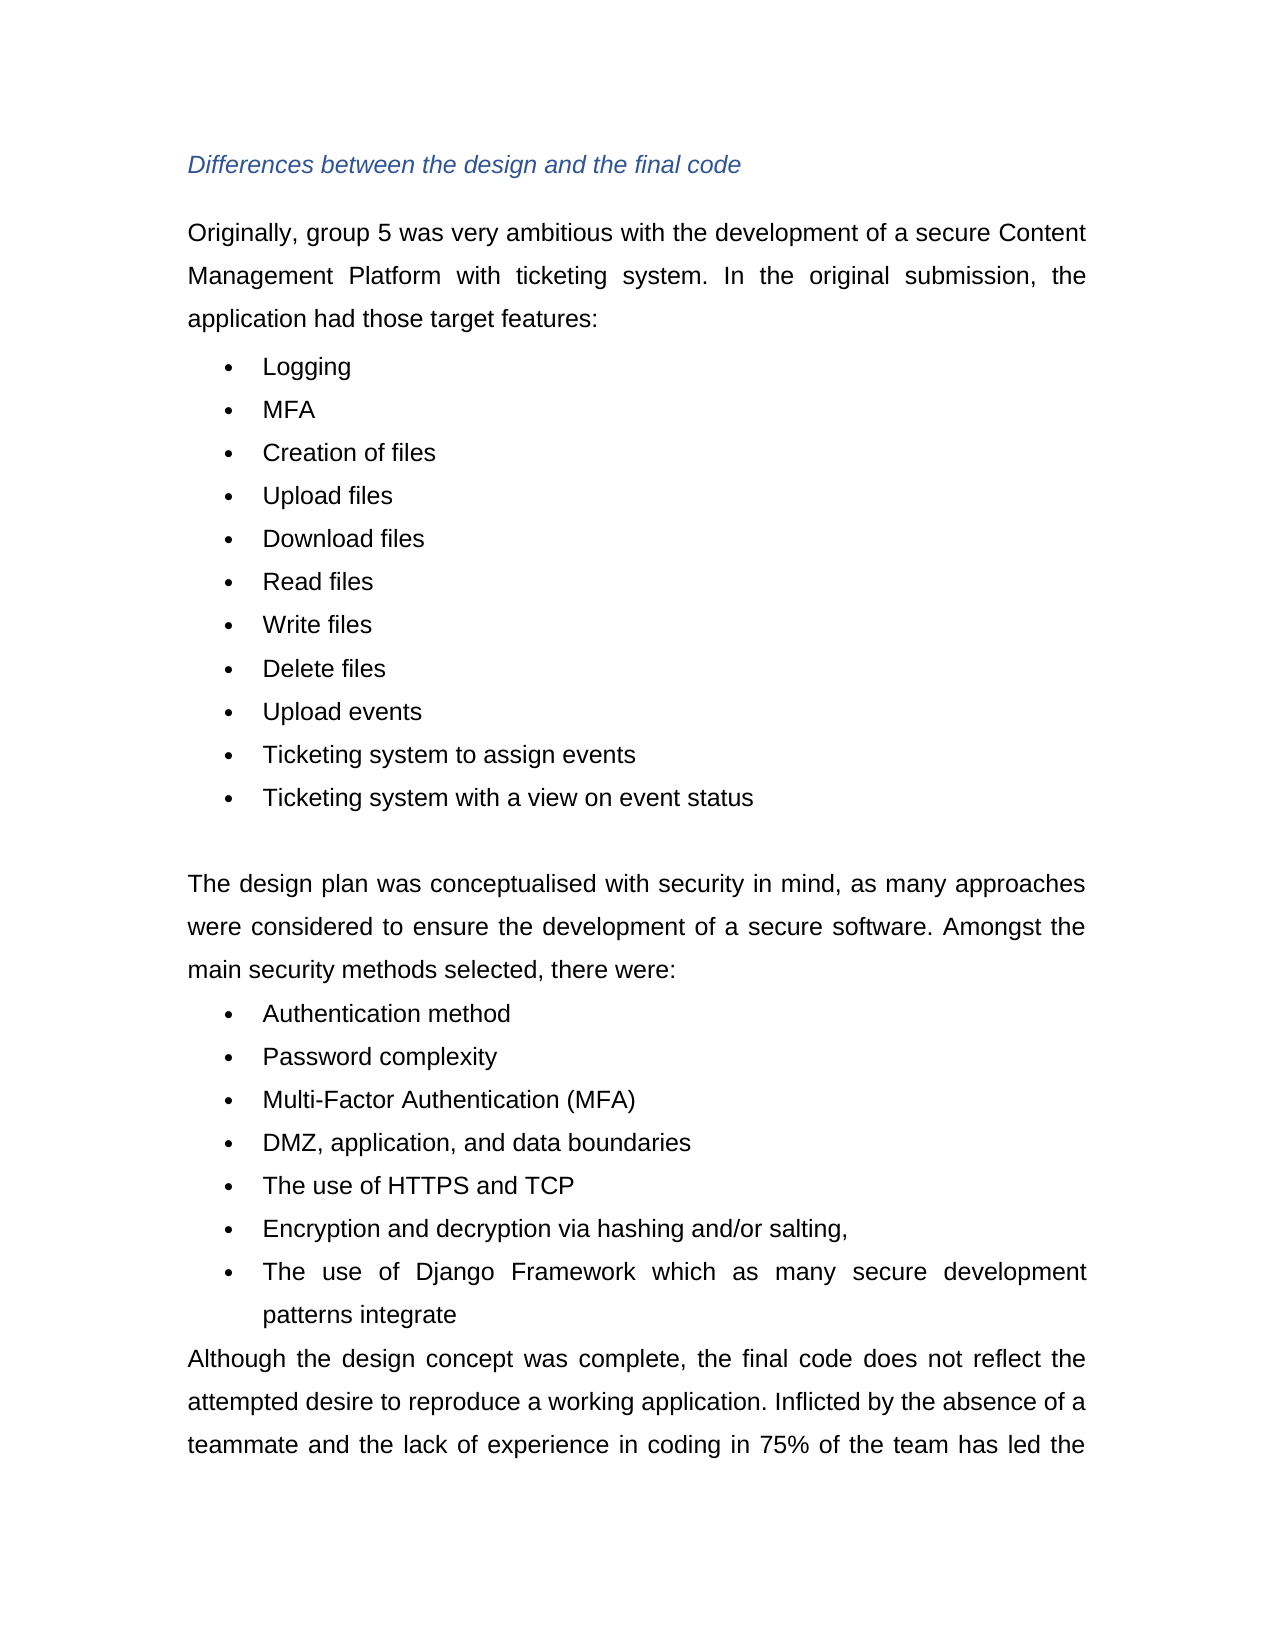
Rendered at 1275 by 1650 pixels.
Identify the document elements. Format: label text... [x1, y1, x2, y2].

list DMZ, application, and data boundaries [225, 1128, 1087, 1157]
list Upload files [225, 481, 1087, 510]
list The use of HTTPS and TCP [225, 1171, 1087, 1200]
list Download files [225, 524, 1087, 553]
list Multi-Factor Authentication (MFA) [225, 1085, 1087, 1113]
list Delete files [225, 653, 1087, 682]
text Originally, group 5 was very ambitious with the development of a secure Content Management Platform with ticketing system. In the original submission, the application had those target features: [187, 218, 1087, 333]
list Write files [225, 610, 1087, 639]
list Password complexity [225, 1042, 1087, 1070]
list Upload events [225, 697, 1087, 725]
list MFA [225, 395, 1087, 423]
list Encryption and decryption via hashing and/or salting, [225, 1214, 1087, 1243]
list The use of Django Framework which as many secure development patterns integrate [225, 1257, 1087, 1329]
text The design plan was conceptualised with security in mind, as many approaches were considered to ensure the development of a secure software. Amongst the main security methods selected, there were: [187, 869, 1087, 984]
list Ticketing system with a view on event status [225, 783, 1087, 812]
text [187, 1343, 1087, 1458]
list Authentication method [225, 998, 1087, 1027]
list Ticketing system to assign events [225, 740, 1087, 768]
subtitle Differences between the design and the final code [187, 150, 1087, 179]
list Logging [225, 352, 1087, 380]
list Read files [225, 567, 1087, 596]
list Creation of files [225, 438, 1087, 467]
